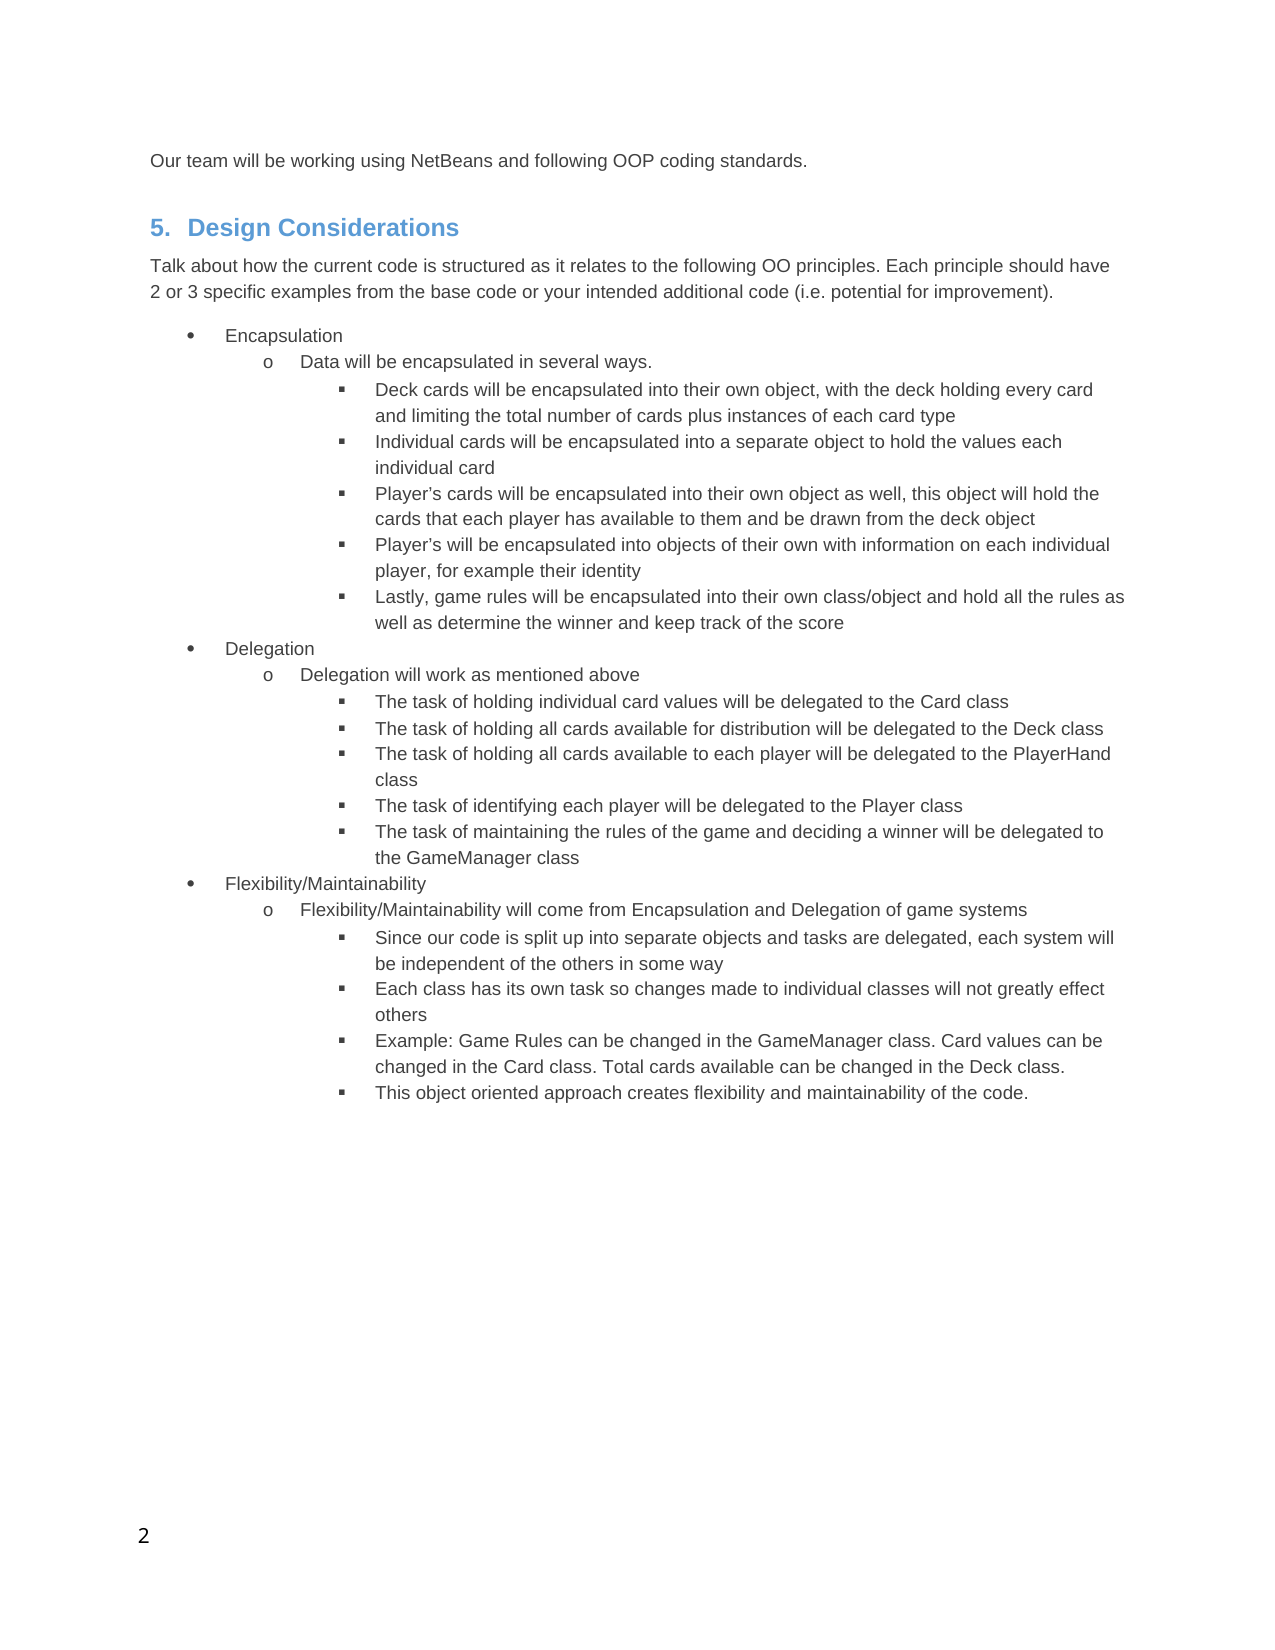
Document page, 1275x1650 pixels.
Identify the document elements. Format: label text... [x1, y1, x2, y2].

list Player’s will be encapsulated into objects of their own with information on each individual player, for example their identity [337, 534, 1125, 582]
list Since our code is split up into separate objects and tasks are delegated, each system will be independent of the others in some way [337, 926, 1125, 974]
list Encapsulation [187, 325, 1125, 347]
list The task of identifying each player will be delegated to the Player class [337, 795, 1125, 817]
list This object oriented approach creates flexibility and maintainability of the code. [337, 1082, 1125, 1103]
list Example: Game Rules can be changed in the GameManager class. Card values can be changed in the Card class. Total cards available can be changed in the Deck class. [337, 1030, 1125, 1077]
list Player’s cards will be encapsulated into their own object as well, this object will hold the cards that each player has available to them and be drawn from the deck object [337, 482, 1125, 530]
list Flexibility/Maintainability [187, 873, 1125, 894]
list The task of holding individual card values will be delegated to the Card class [337, 691, 1125, 713]
list The task of maintaining the rules of the game and deciding a winner will be delegated to the GameManager class [337, 821, 1125, 868]
subtitle Design Considerations [150, 213, 1125, 242]
list Flexibility/Maintainability will come from Encapsulation and Delegation of game systems [262, 899, 1125, 922]
text Our team will be working using NetBeans and following OOP coding standards. [150, 150, 1125, 172]
list Data will be encapsulated in several ways. [262, 351, 1125, 374]
text Talk about how the current code is structured as it relates to the following OO principles. Each principle should have 2 or 3 specific examples from the base code or your intended additional code (i.e. potential for improvement). [150, 254, 1125, 302]
list The task of holding all cards available for distribution will be delegated to the Deck class [337, 717, 1125, 739]
list Delegation [187, 638, 1125, 659]
list The task of holding all cards available to each player will be delegated to the PlayerHand class [337, 743, 1125, 791]
list Delegation will work as mentioned above [262, 663, 1125, 687]
list Deck cards will be encapsulated into their own object, with the deck holding every card and limiting the total number of cards plus instances of each card type [337, 379, 1125, 426]
list Each class has its own task so changes made to individual classes will not greatly effect others [337, 978, 1125, 1026]
list Lastly, game rules will be encapsulated into their own class/object and hold all the rules as well as determine the winner and keep track of the score [337, 586, 1125, 633]
list Individual cards will be encapsulated into a separate object to hold the values each individual card [337, 431, 1125, 478]
